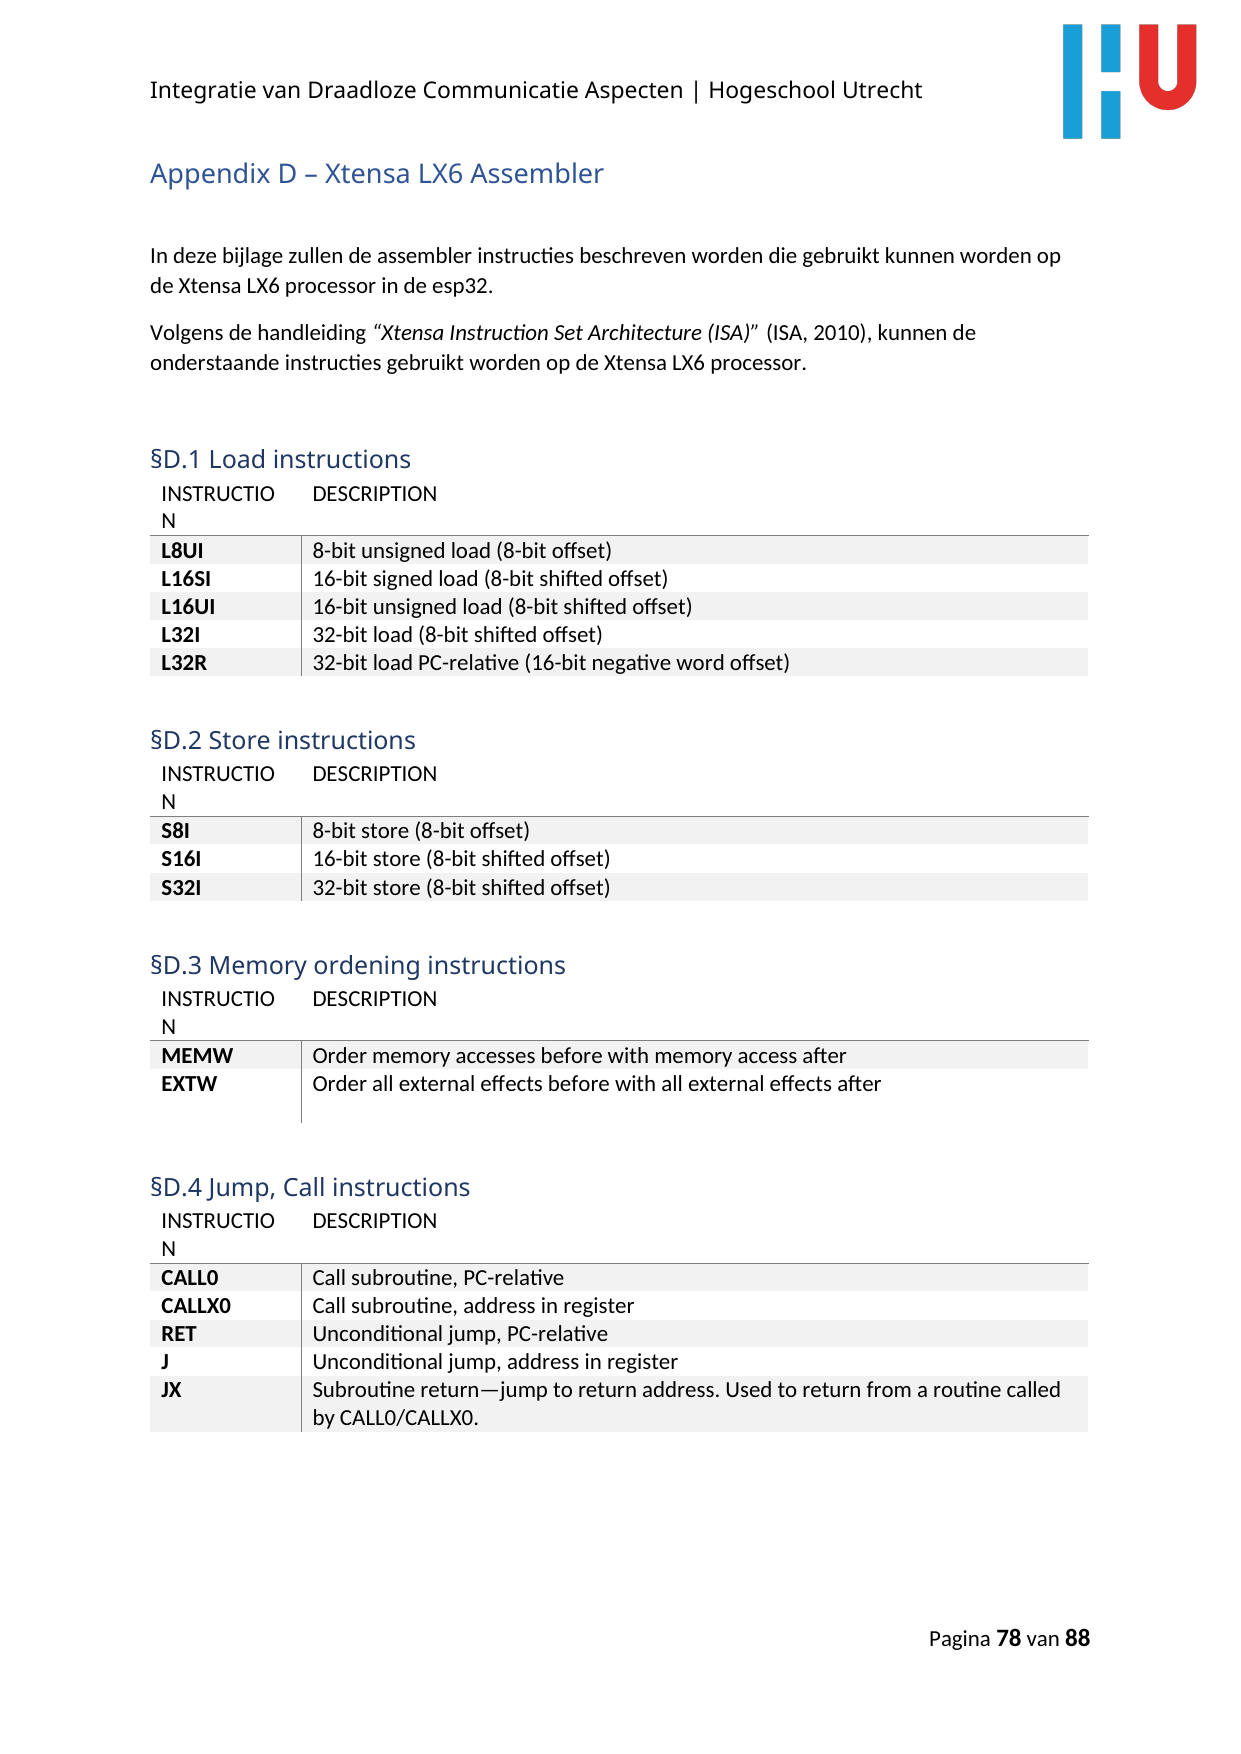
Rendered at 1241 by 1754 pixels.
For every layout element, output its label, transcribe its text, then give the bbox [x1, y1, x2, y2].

table_cell 8-bit store (8-bit offset) [302, 817, 1088, 844]
table_cell S16I [150, 845, 301, 873]
table_cell EXTW [150, 1069, 301, 1123]
table_cell CALL0 [150, 1264, 301, 1291]
table_cell Unconditional jump, PC-relative [302, 1320, 1088, 1347]
table_cell 32-bit load (8-bit shifted offset) [302, 620, 1088, 648]
subtitle §D.4 Jump, Call instructions [150, 1169, 1090, 1204]
subtitle Appendix D – Xtensa LX6 Assembler [150, 154, 1090, 191]
table_cell 32-bit store (8-bit shifted offset) [302, 873, 1088, 901]
table_cell 16-bit unsigned load (8-bit shifted offset) [302, 592, 1088, 620]
table_cell Subroutine return—jump to return address. Used to return from a routine called by CALL0/CALLX0. [302, 1376, 1088, 1432]
table_header Instruction [150, 1206, 301, 1262]
table_header Instruction [150, 479, 301, 535]
table_cell L16UI [150, 592, 301, 620]
table_cell CALLX0 [150, 1291, 301, 1319]
table_cell MEMW [150, 1041, 301, 1069]
table_cell 32-bit load PC-relative (16-bit negative word offset) [302, 648, 1088, 676]
table_cell 8-bit unsigned load (8-bit offset) [302, 536, 1088, 564]
table_cell 16-bit store (8-bit shifted offset) [302, 845, 1088, 873]
subtitle §D.3 Memory ordening instructions [150, 947, 1090, 982]
table_cell L16SI [150, 564, 301, 592]
table_cell S8I [150, 817, 301, 844]
table_cell L32I [150, 620, 301, 648]
table_header Instruction [150, 984, 301, 1040]
table_header Description [301, 1206, 1088, 1262]
table_cell Order all external effects before with all external effects after [302, 1069, 1088, 1123]
subtitle §D.1 Load instructions [150, 442, 1090, 476]
table_cell Call subroutine, address in register [302, 1291, 1088, 1319]
subtitle §D.2 Store instructions [150, 723, 1090, 757]
table_cell J [150, 1348, 301, 1376]
table_cell Unconditional jump, address in register [302, 1348, 1088, 1376]
table_cell 16-bit signed load (8-bit shifted offset) [302, 564, 1088, 592]
table_header Description [301, 760, 1088, 816]
text In deze bijlage zullen de assembler instructies beschreven worden die gebruikt kunnen worden op de Xtensa LX6 processor in de esp32. [150, 241, 1090, 299]
text Volgens de handleiding “Xtensa Instruction Set Architecture (ISA)” , kunnen de onderstaande instructies gebruikt worden op de Xtensa LX6 processor. [150, 318, 1090, 376]
table_header Instruction [150, 760, 301, 816]
table_cell JX [150, 1376, 301, 1432]
table_cell L32R [150, 648, 301, 676]
table_header Description [301, 479, 1088, 535]
table_cell S32I [150, 873, 301, 901]
picture [1062, 23, 1205, 140]
table_cell L8UI [150, 536, 301, 564]
table_cell Call subroutine, PC-relative [302, 1264, 1088, 1291]
table_cell Order memory accesses before with memory access after [302, 1041, 1088, 1069]
table_cell RET [150, 1320, 301, 1347]
table_header Description [301, 984, 1088, 1040]
